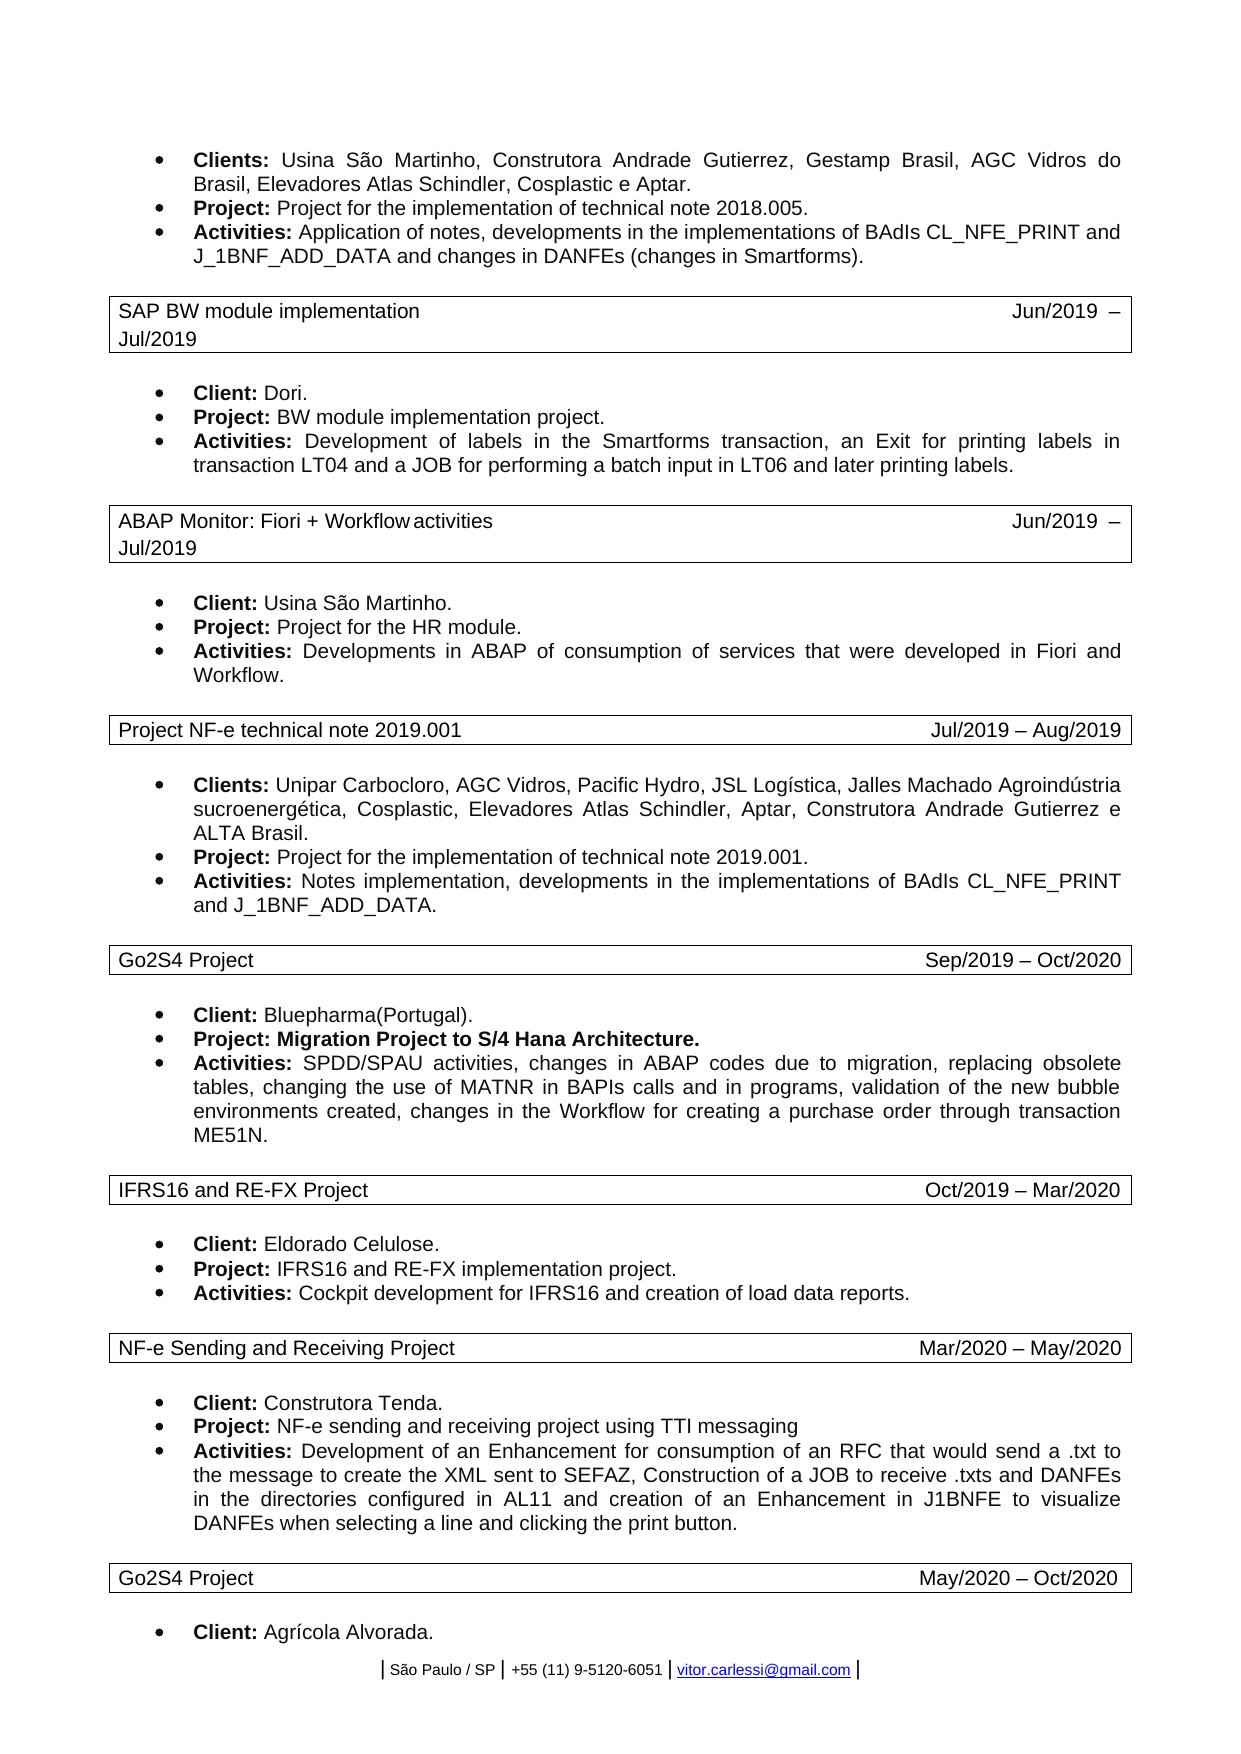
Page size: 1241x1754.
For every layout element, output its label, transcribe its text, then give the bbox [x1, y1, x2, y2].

list Client: Dori. [156, 381, 1122, 405]
list Project: Migration Project to S/4 Hana Architecture. [156, 1026, 1122, 1051]
subtitle Go2S4 Project May/2020 – Oct/2020 [110, 1564, 1131, 1592]
list Project: NF-e sending and receiving project using TTI messaging [156, 1414, 1122, 1438]
list Activities: Cockpit development for IFRS16 and creation of load data reports. [156, 1280, 1122, 1304]
subtitle NF-e Sending and Receiving Project Mar/2020 – May/2020 [110, 1334, 1131, 1362]
list Client: Construtora Tenda. [156, 1390, 1122, 1414]
list Project: BW module implementation project. [156, 405, 1122, 429]
list Project: IFRS16 and RE-FX implementation project. [156, 1256, 1122, 1280]
list Activities: Developments in ABAP of consumption of services that were developed in Fiori and Workflow. [156, 639, 1122, 687]
list Project: Project for the implementation of technical note 2018.005. [156, 196, 1122, 220]
list Clients: Usina São Martinho, Construtora Andrade Gutierrez, Gestamp Brasil, AGC Vidros do Brasil, Elevadores Atlas Schindler, Cosplastic e Aptar. [156, 148, 1122, 196]
subtitle ABAP Monitor: Fiori + Workflow activities Jun/2019 – Jul/2019 [110, 506, 1131, 562]
list Activities: Application of notes, developments in the implementations of BAdIs CL_NFE_PRINT and J_1BNF_ADD_DATA and changes in DANFEs (changes in Smartforms). [156, 220, 1122, 268]
list Activities: SPDD/SPAU activities, changes in ABAP codes due to migration, replacing obsolete tables, changing the use of MATNR in BAPIs calls and in programs, validation of the new bubble environments created, changes in the Workflow for creating a purchase order through transaction ME51N. [156, 1051, 1122, 1146]
list Client: Eldorado Celulose. [156, 1232, 1122, 1256]
list Activities: Development of labels in the Smartforms transaction, an Exit for printing labels in transaction LT04 and a JOB for performing a batch input in LT06 and later printing labels. [156, 429, 1122, 477]
subtitle IFRS16 and RE-FX Project Oct/2019 – Mar/2020 [110, 1176, 1131, 1204]
list Activities: Development of an Enhancement for consumption of an RFC that would send a .txt to the message to create the XML sent to SEFAZ, Construction of a JOB to receive .txts and DANFEs in the directories configured in AL11 and creation of an Enhancement in J1BNFE to visualize DANFEs when selecting a line and clicking the print button. [156, 1438, 1122, 1534]
list Client: Bluepharma(Portugal). [156, 1002, 1122, 1026]
list Activities: Notes implementation, developments in the implementations of BAdIs CL_NFE_PRINT and J_1BNF_ADD_DATA. [156, 868, 1122, 917]
subtitle SAP BW module implementation Jun/2019 – Jul/2019 [110, 297, 1131, 352]
list Project: Project for the HR module. [156, 614, 1122, 639]
subtitle Go2S4 Project Sep/2019 – Oct/2020 [110, 946, 1131, 974]
list Clients: Unipar Carbocloro, AGC Vidros, Pacific Hydro, JSL Logística, Jalles Machado Agroindústria sucroenergética, Cosplastic, Elevadores Atlas Schindler, Aptar, Construtora Andrade Gutierrez e ALTA Brasil. [156, 772, 1122, 844]
list Client: Usina São Martinho. [156, 591, 1122, 614]
list Project: Project for the implementation of technical note 2019.001. [156, 844, 1122, 868]
subtitle Project NF-e technical note 2019.001 Jul/2019 – Aug/2019 [110, 716, 1131, 744]
list Client: Agrícola Alvorada. [156, 1620, 1122, 1644]
